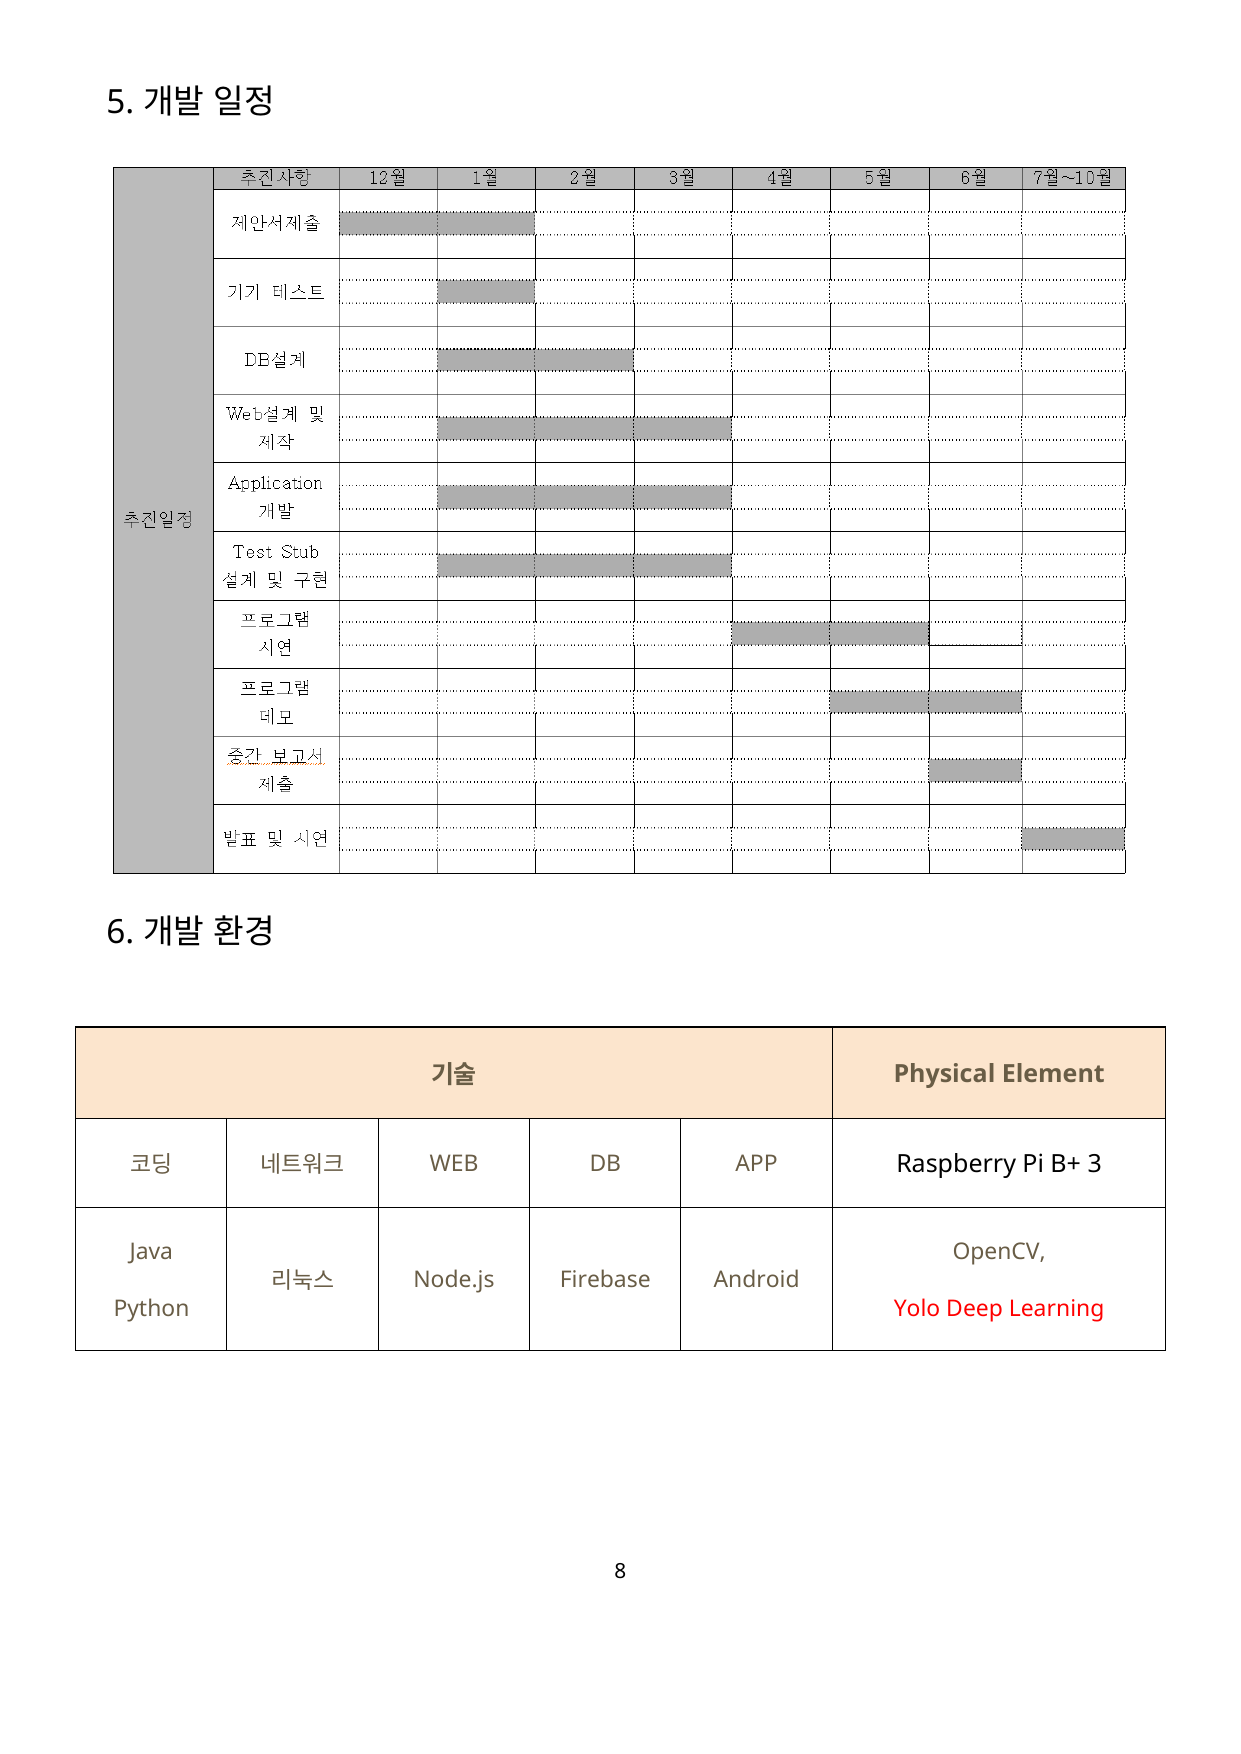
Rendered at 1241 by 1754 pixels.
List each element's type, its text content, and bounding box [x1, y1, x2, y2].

table_cell Android [681, 1208, 832, 1350]
table_header Physical Element [833, 1028, 1165, 1118]
table_cell 네트워크 [227, 1119, 378, 1207]
picture [106, 162, 1133, 883]
table_cell APP [681, 1119, 832, 1207]
text 5. 개발 일정 [75, 75, 1165, 123]
table_cell OpenCV, Yolo Deep Learning [833, 1208, 1165, 1350]
table_cell Raspberry Pi B+ 3 [833, 1119, 1165, 1207]
table_cell Firebase [530, 1208, 680, 1350]
table_cell 리눅스 [227, 1208, 378, 1350]
table_cell WEB [379, 1119, 529, 1207]
table_header 기술 [76, 1028, 832, 1118]
table_cell 코딩 [76, 1119, 226, 1207]
table_cell Node.js [379, 1208, 529, 1350]
table_cell Java Python [76, 1208, 226, 1350]
table_cell DB [530, 1119, 680, 1207]
text 6. 개발 환경 [75, 905, 1165, 953]
